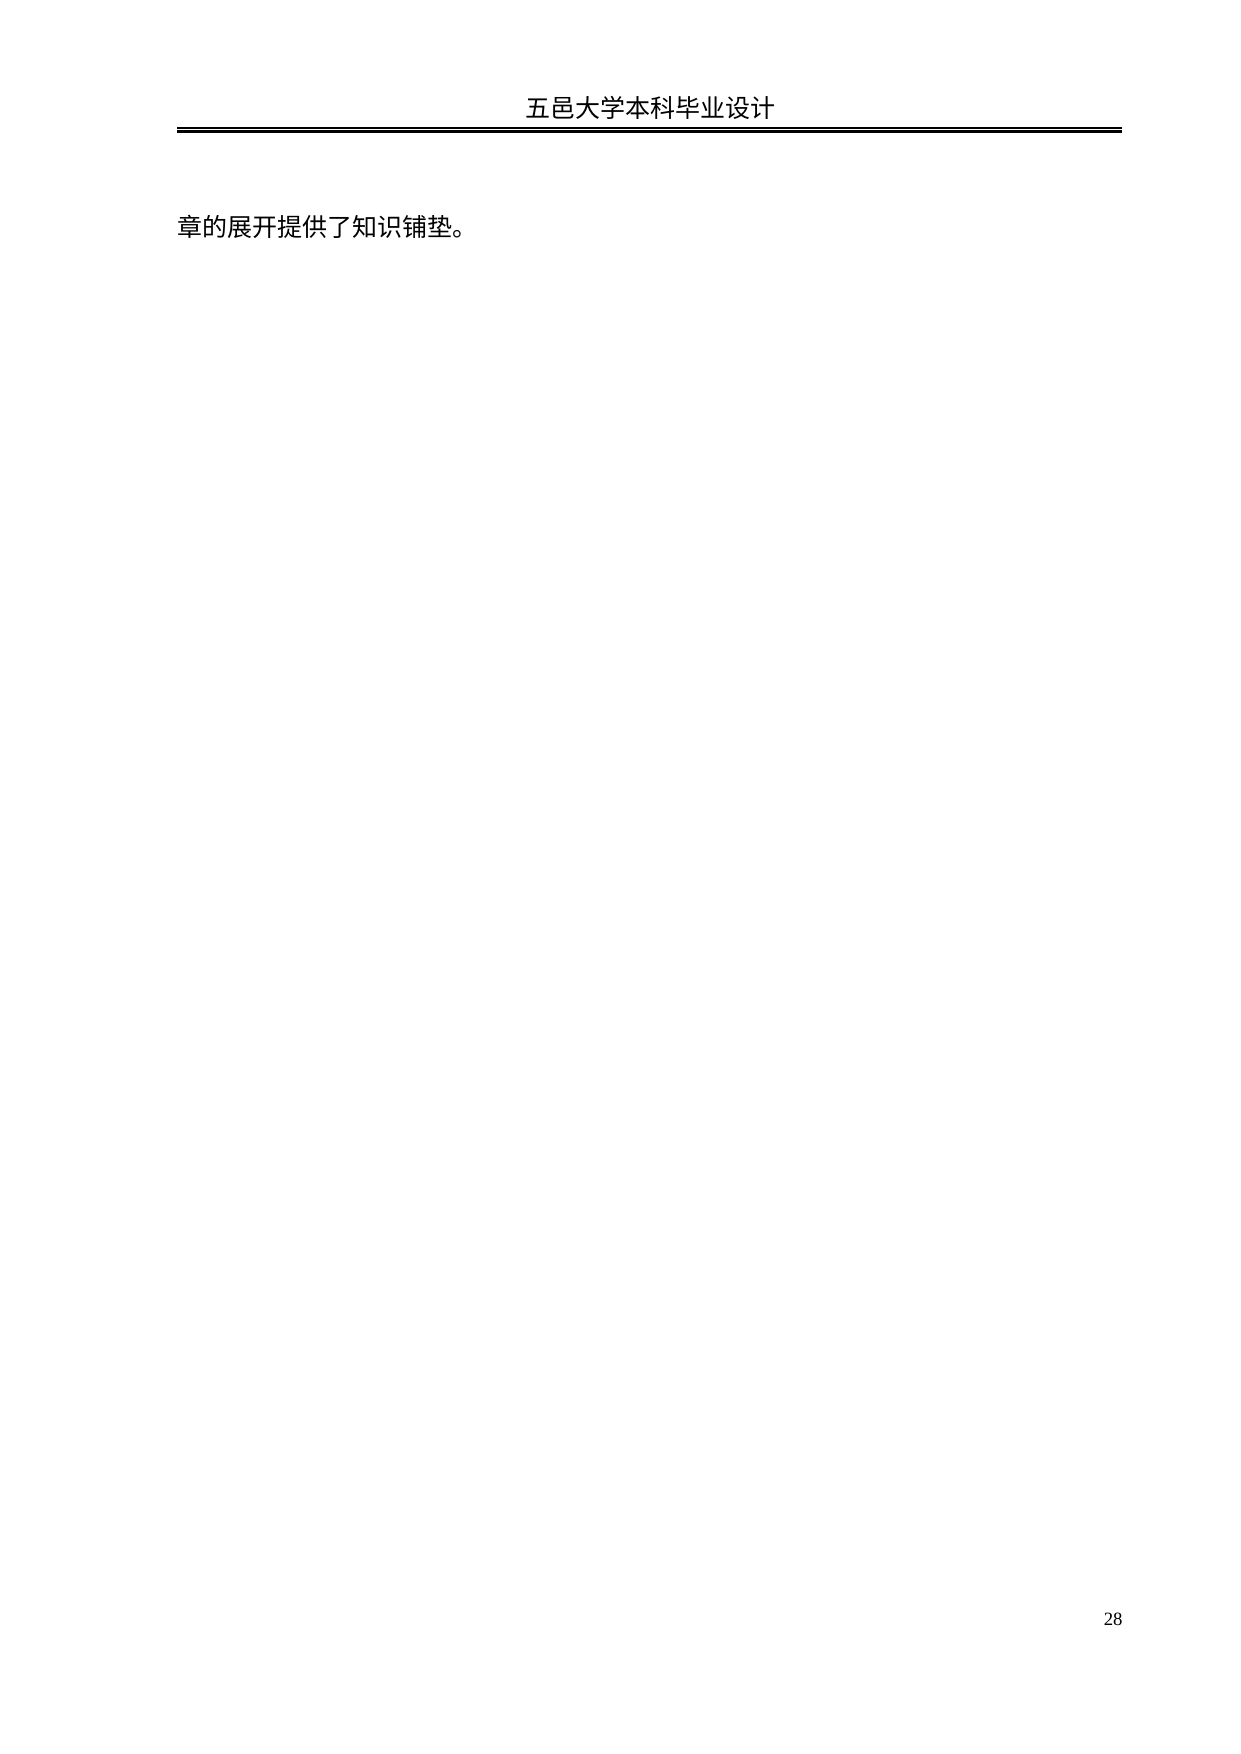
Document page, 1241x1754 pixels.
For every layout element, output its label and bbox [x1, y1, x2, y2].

text [177, 193, 1122, 258]
